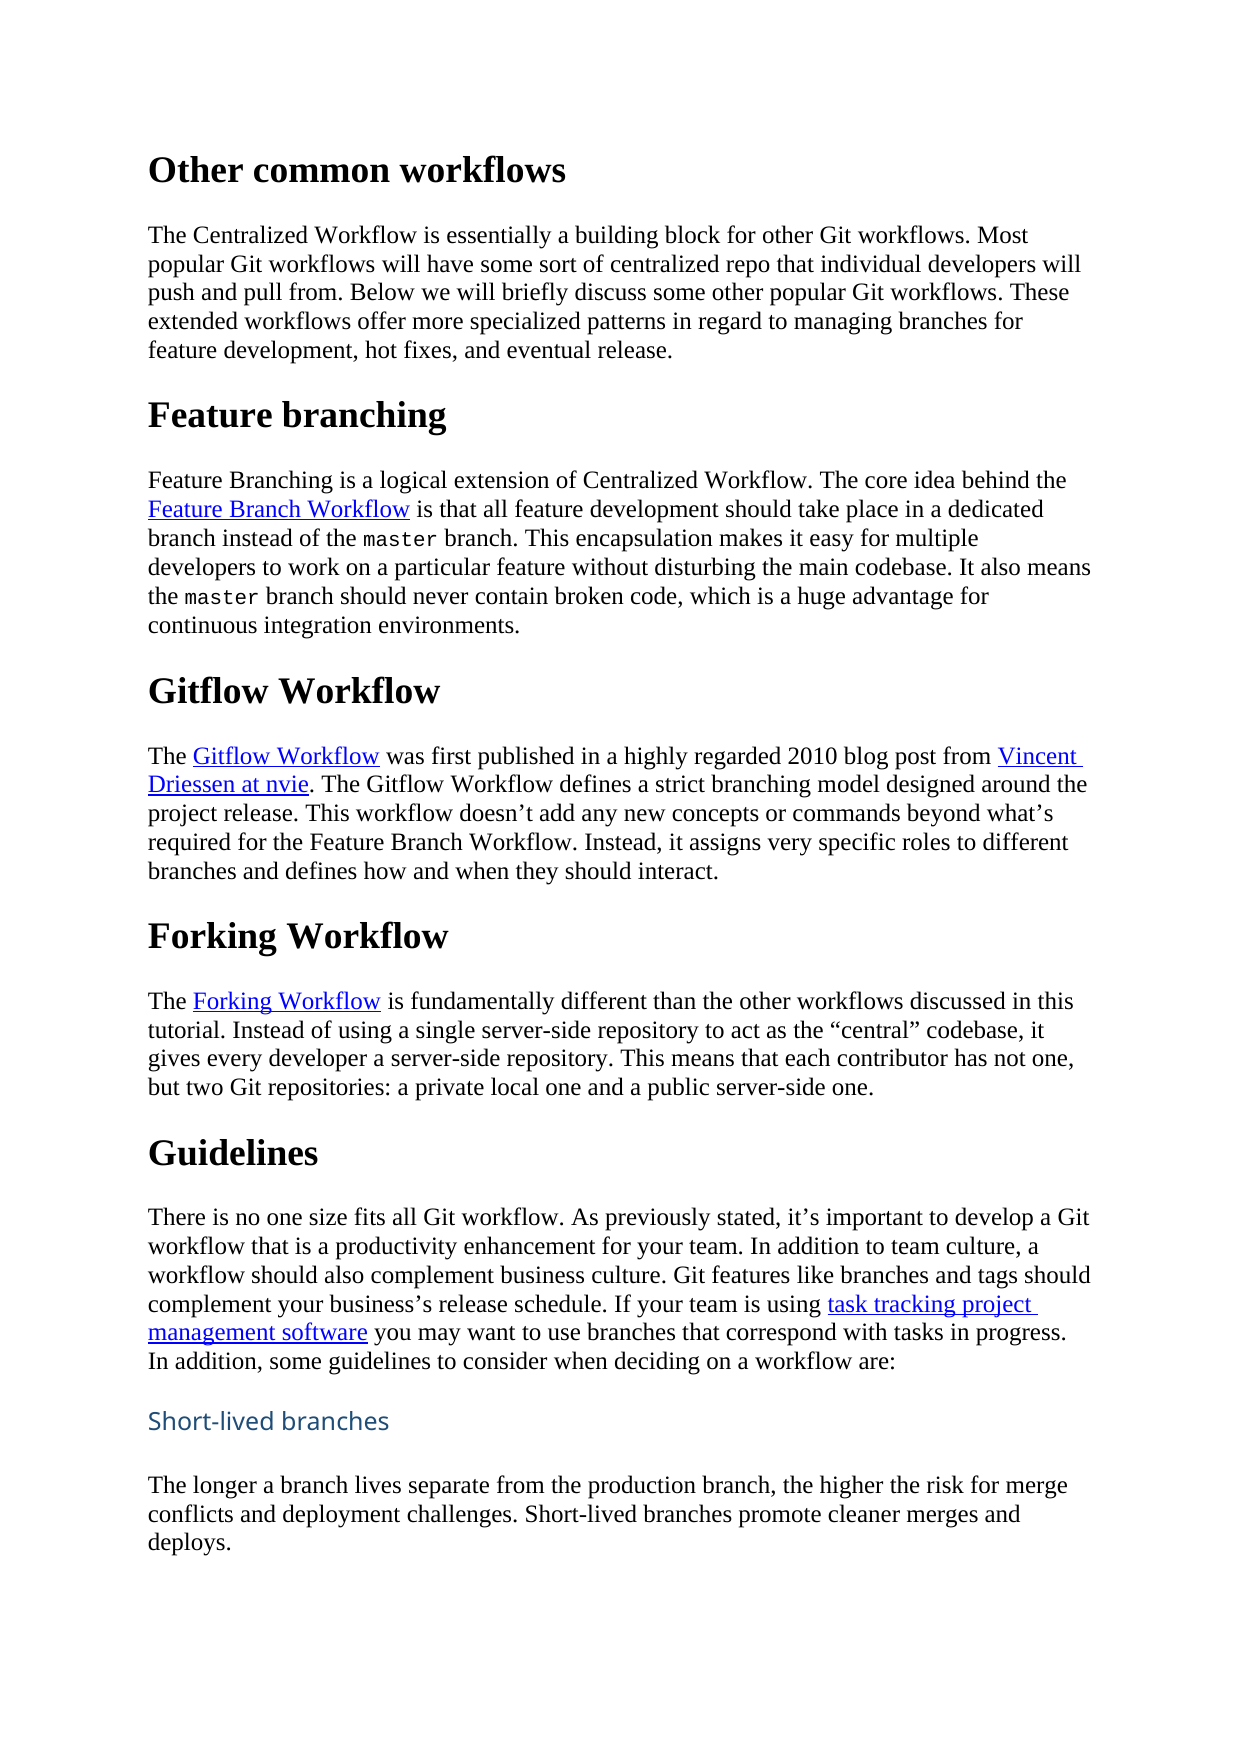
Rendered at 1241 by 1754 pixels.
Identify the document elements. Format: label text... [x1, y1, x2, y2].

subtitle Short-lived branches [148, 1404, 1093, 1438]
subtitle Other common workflows [148, 148, 1093, 191]
text Feature Branching is a logical extension of Centralized Workflow. The core idea behind the Feature Branch Workflow is that all feature development should take place in a dedicated branch instead of the master branch. This encapsulation makes it easy for multiple developers to work on a particular feature without disturbing the main codebase. It also means the master branch should never contain broken code, which is a huge advantage for continuous integration environments. [148, 465, 1093, 639]
text There is no one size fits all Git workflow. As previously stated, it’s important to develop a Git workflow that is a productivity enhancement for your team. In addition to team culture, a workflow should also complement business culture. Git features like branches and tags should complement your business’s release schedule. If your team is using task tracking project management software you may want to use branches that correspond with tasks in progress. In addition, some guidelines to consider when deciding on a workflow are: [148, 1202, 1093, 1375]
text The Gitflow Workflow was first published in a highly regarded 2010 blog post from Vincent Driessen at nvie. The Gitflow Workflow defines a strict branching model designed around the project release. This workflow doesn’t add any new concepts or commands beyond what’s required for the Feature Branch Workflow. Instead, it assigns very specific roles to different branches and defines how and when they should interact. [148, 741, 1093, 884]
subtitle Forking Workflow [148, 914, 1093, 957]
subtitle Feature branching [148, 393, 1093, 436]
text The Forking Workflow is fundamentally different than the other workflows discussed in this tutorial. Instead of using a single server-side repository to act as the “central” codebase, it gives every developer a server-side repository. This means that each contributor has not one, but two Git repositories: a private local one and a public server-side one. [148, 986, 1093, 1101]
subtitle Gitflow Workflow [148, 668, 1093, 712]
subtitle Guidelines [148, 1130, 1093, 1173]
text The longer a branch lives separate from the production branch, the higher the risk for merge conflicts and deployment challenges. Short-lived branches promote cleaner merges and deploys. [148, 1470, 1093, 1556]
text The Centralized Workflow is essentially a building block for other Git workflows. Most popular Git workflows will have some sort of centralized repo that individual developers will push and pull from. Below we will briefly discuss some other popular Git workflows. These extended workflows offer more specialized patterns in regard to managing branches for feature development, hot fixes, and eventual release. [148, 220, 1093, 364]
